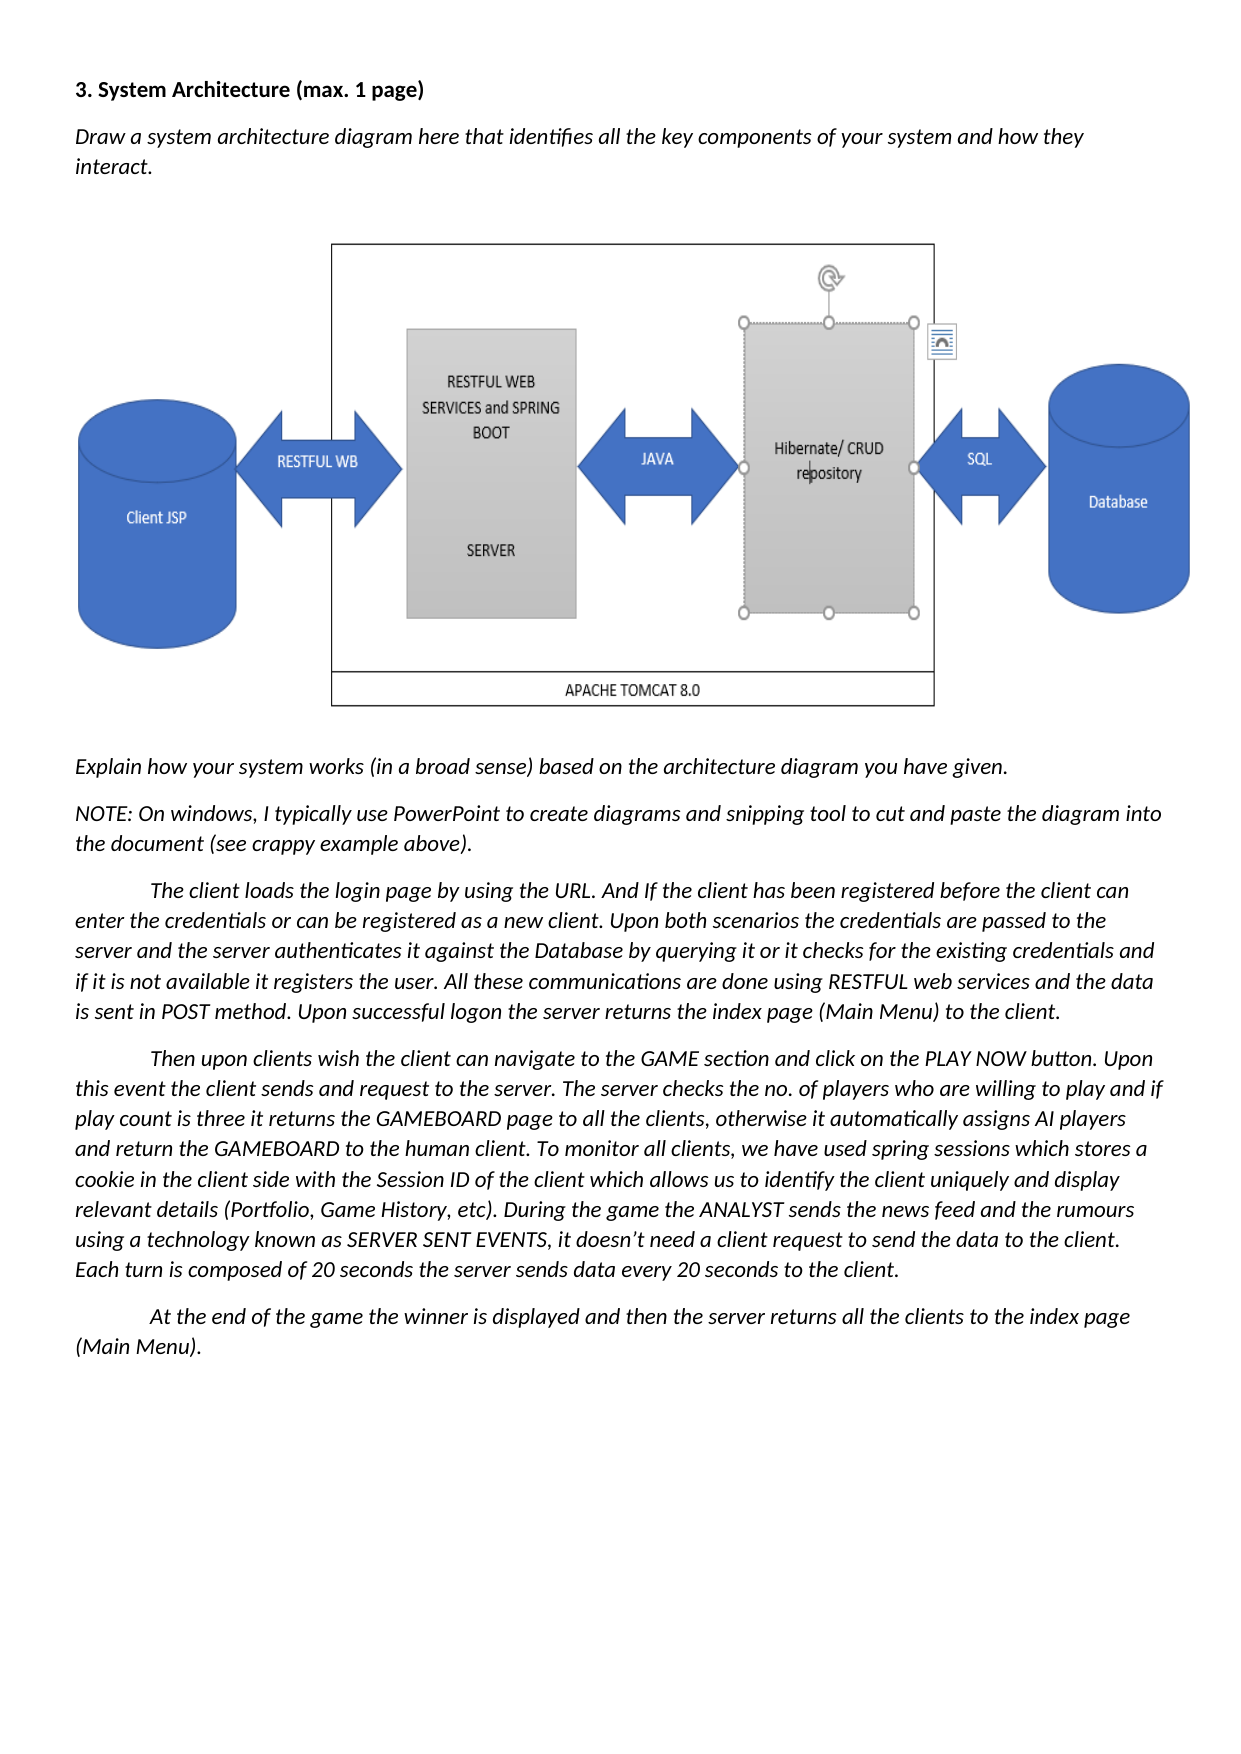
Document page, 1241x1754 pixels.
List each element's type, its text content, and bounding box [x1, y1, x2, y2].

picture [75, 198, 1194, 734]
text 3. System Architecture (max. 1 page) [75, 75, 1165, 103]
text The client loads the login page by using the URL. And If the client has been registered before the client can enter the credentials or can be registered as a new client. Upon both scenarios the credentials are passed to the server and the server authenticates it against the Database by querying it or it checks for the existing credentials and if it is not available it registers the user. All these communications are done using RESTFUL web services and the data is sent in POST method. Upon successful logon the server returns the index page (Main Menu) to the client. [75, 876, 1165, 1025]
text Draw a system architecture diagram here that identifies all the key components of your system and how they interact. [75, 122, 1165, 180]
text At the end of the game the winner is displayed and then the server returns all the clients to the index page (Main Menu). [75, 1302, 1165, 1360]
text Explain how your system works (in a broad sense) based on the architecture diagram you have given. [75, 752, 1165, 780]
text NOTE: On windows, I typically use PowerPoint to create diagrams and snipping tool to cut and paste the diagram into the document (see crappy example above). [75, 799, 1165, 857]
text Then upon clients wish the client can navigate to the GAME section and click on the PLAY NOW button. Upon this event the client sends and request to the server. The server checks the no. of players who are willing to play and if play count is three it returns the GAMEBOARD page to all the clients, otherwise it automatically assigns AI players and return the GAMEBOARD to the human client. To monitor all clients, we have used spring sessions which stores a cookie in the client side with the Session ID of the client which allows us to identify the client uniquely and display relevant details (Portfolio, Game History, etc). During the game the ANALYST sends the news feed and the rumours using a technology known as SERVER SENT EVENTS, it doesn’t need a client request to send the data to the client. Each turn is composed of 20 seconds the server sends data every 20 seconds to the client. [75, 1044, 1165, 1283]
